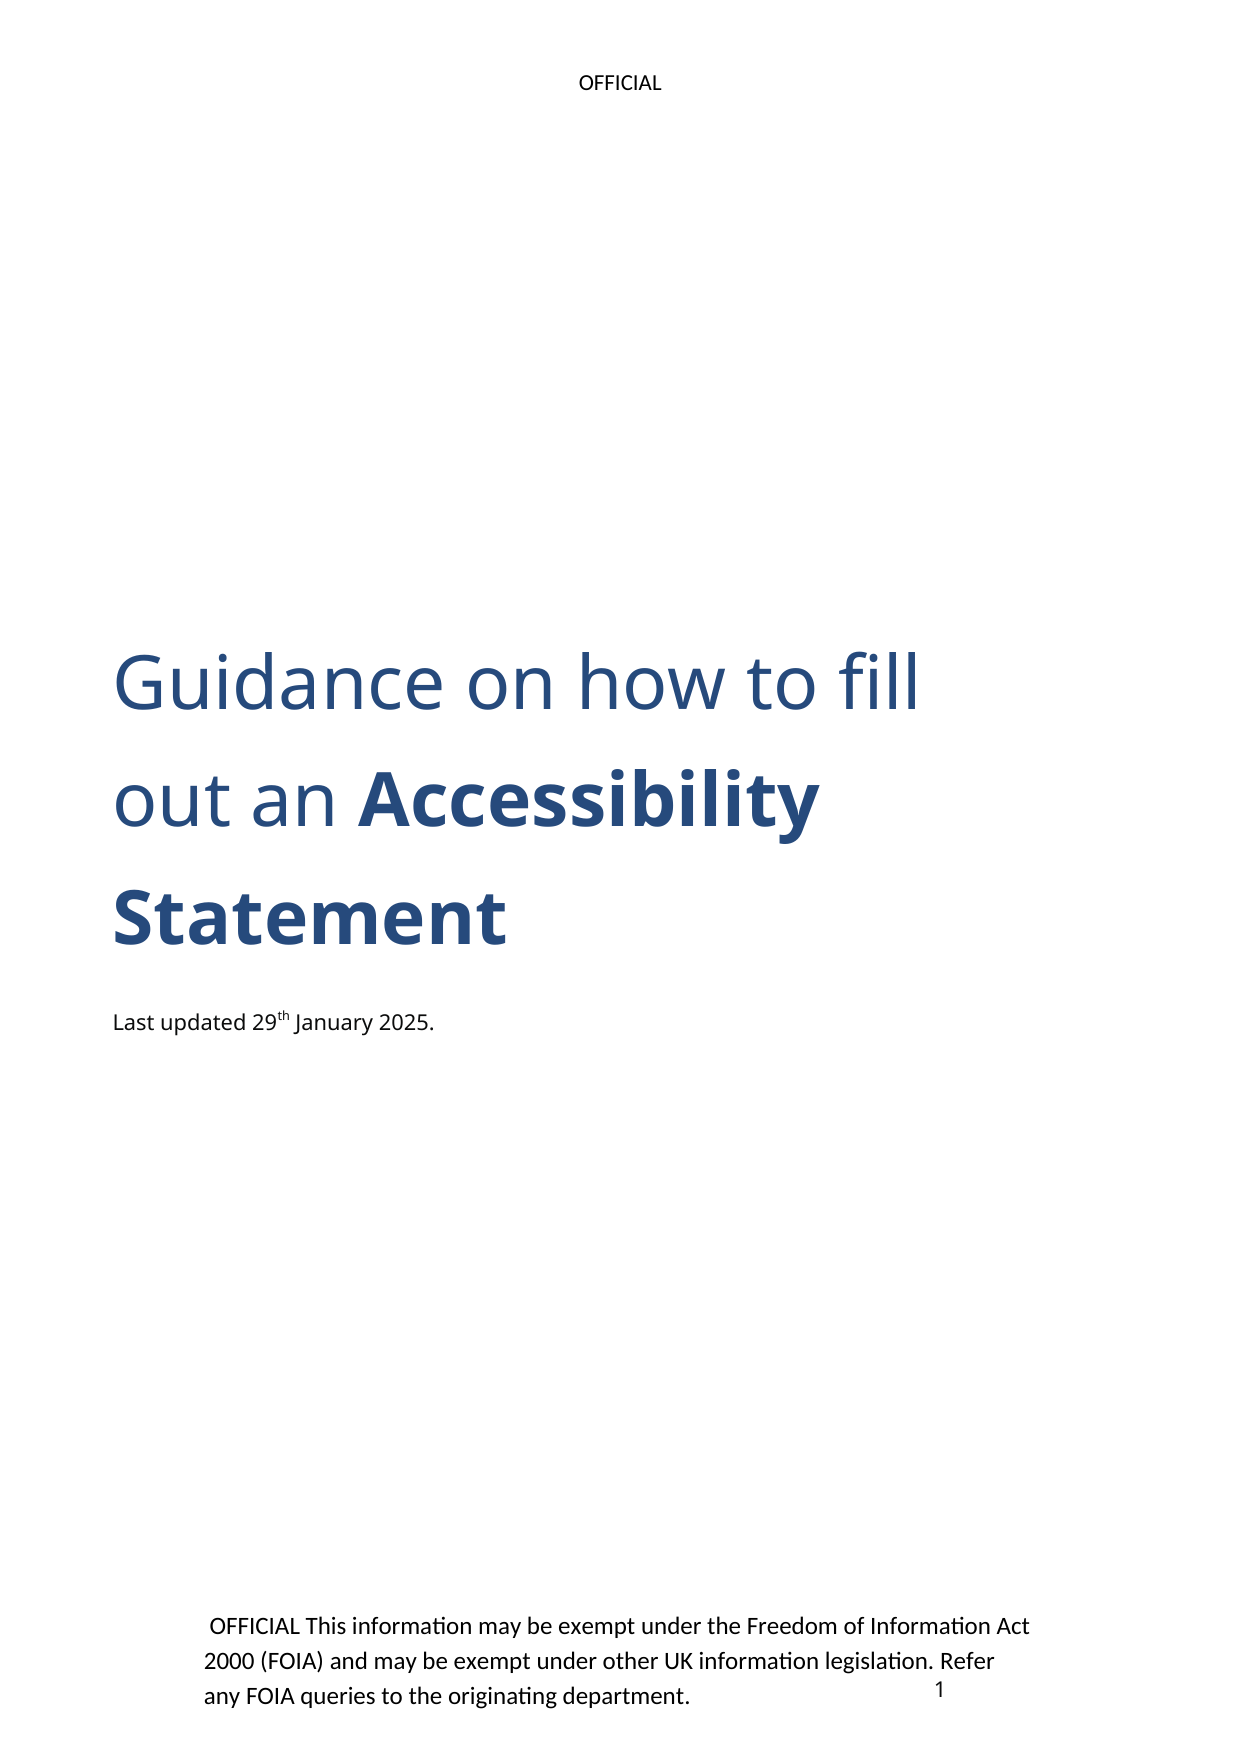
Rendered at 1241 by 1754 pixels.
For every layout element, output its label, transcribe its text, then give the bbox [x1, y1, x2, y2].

text Last updated 29th January 2025. [112, 1007, 945, 1036]
title Guidance on how to fill out an Accessibility Statement [112, 629, 945, 966]
